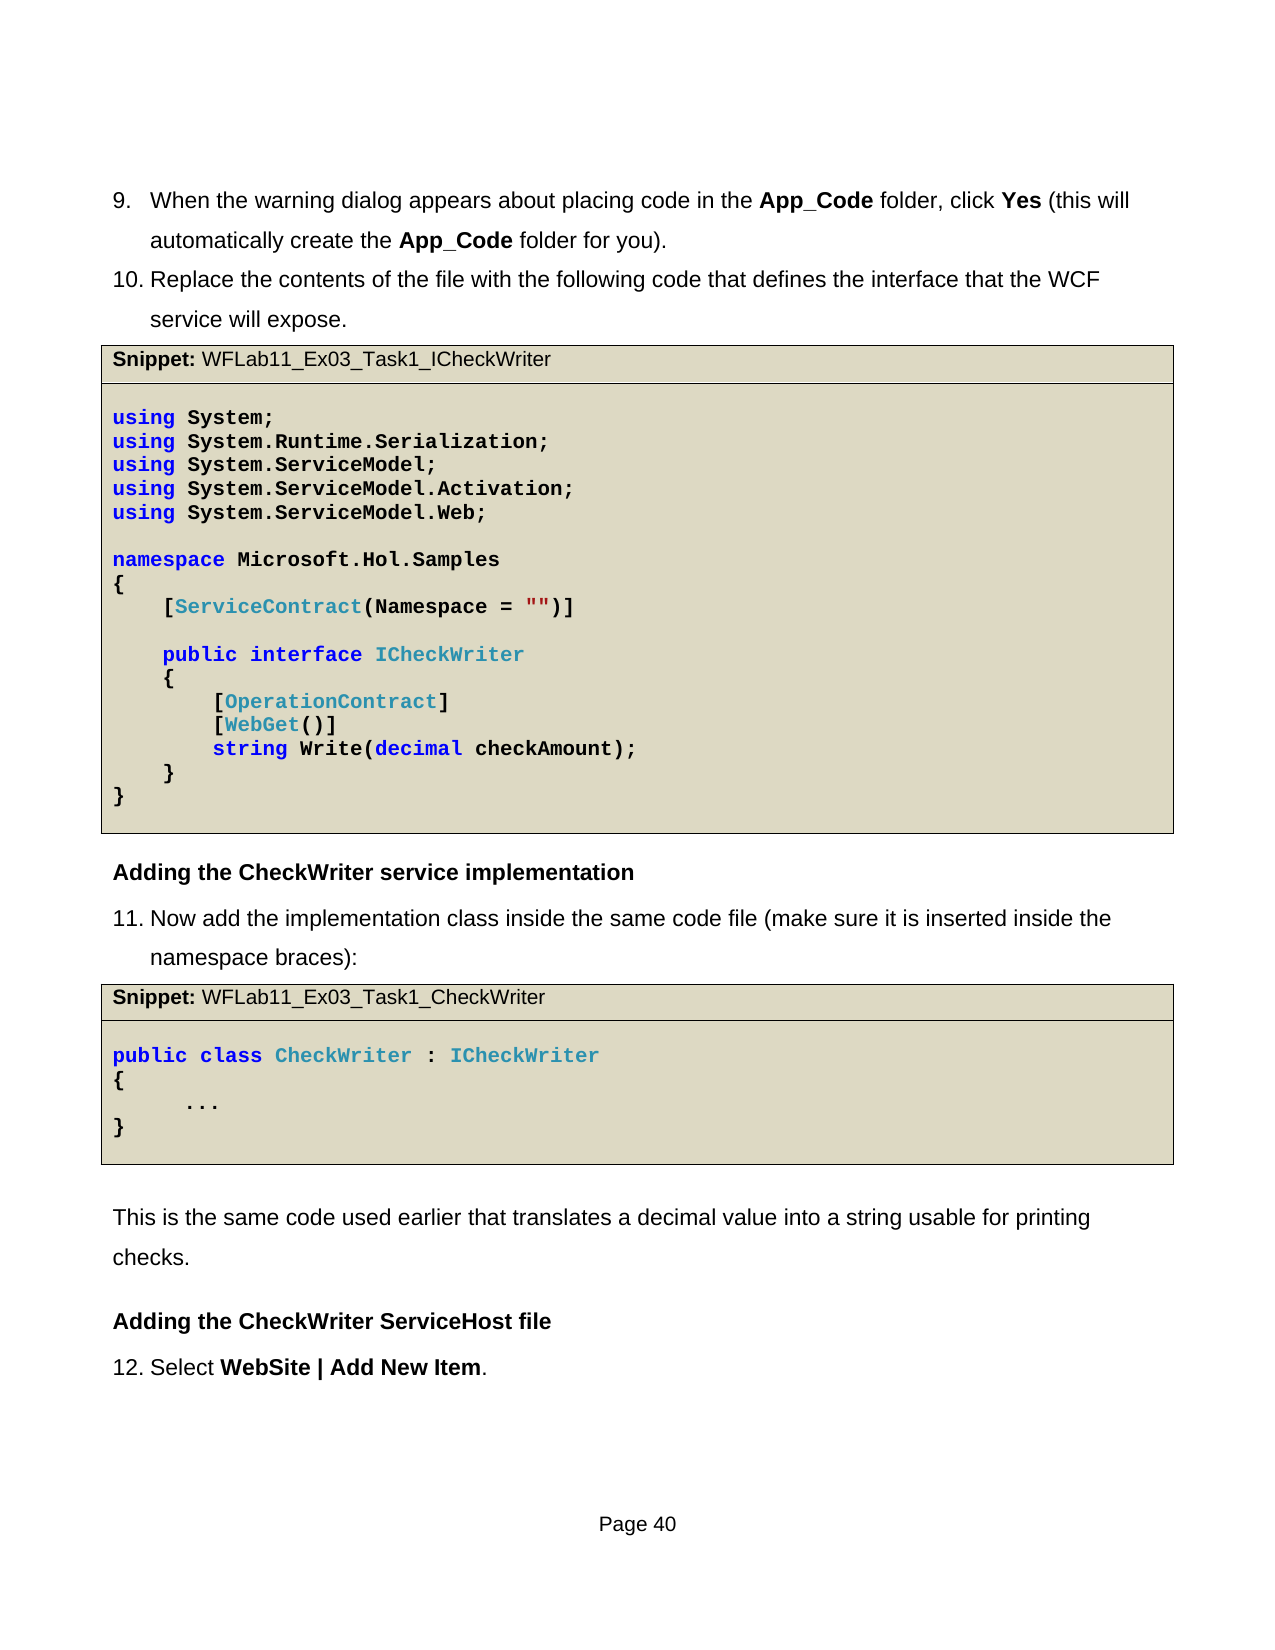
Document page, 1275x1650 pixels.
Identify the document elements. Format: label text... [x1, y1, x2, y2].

table_header Snippet: WFLab11_Ex03_Task1_ICheckWriter [102, 346, 1173, 382]
table_cell public class CheckWriter : ICheckWriter { ... } [102, 1021, 1173, 1164]
list Select WebSite | Add New Item. [112, 1354, 1162, 1380]
list Replace the contents of the file with the following code that defines the interface that the WCF service will expose. [112, 266, 1162, 332]
list Now add the implementation class inside the same code file (make sure it is inserted inside the namespace braces): [112, 904, 1162, 970]
subtitle Adding the CheckWriter ServiceHost file [112, 1308, 1162, 1334]
table_header Snippet: WFLab11_Ex03_Task1_CheckWriter [102, 985, 1173, 1020]
text This is the same code used earlier that translates a decimal value into a string usable for printing checks. [112, 1204, 1162, 1270]
list When the warning dialog appears about placing code in the App_Code folder, click Yes (this will automatically create the App_Code folder for you). [112, 187, 1162, 253]
subtitle Adding the CheckWriter service implementation [112, 859, 1162, 885]
table_cell using System; using System.Runtime.Serialization; using System.ServiceModel; using System.ServiceModel.Activation; using System.ServiceModel.Web; namespace Microsoft.Hol.Samples { [ServiceContract(Namespace = "")] public interface ICheckWriter { [OperationContract] [WebGet()] string Write(decimal checkAmount); } } [102, 384, 1173, 833]
